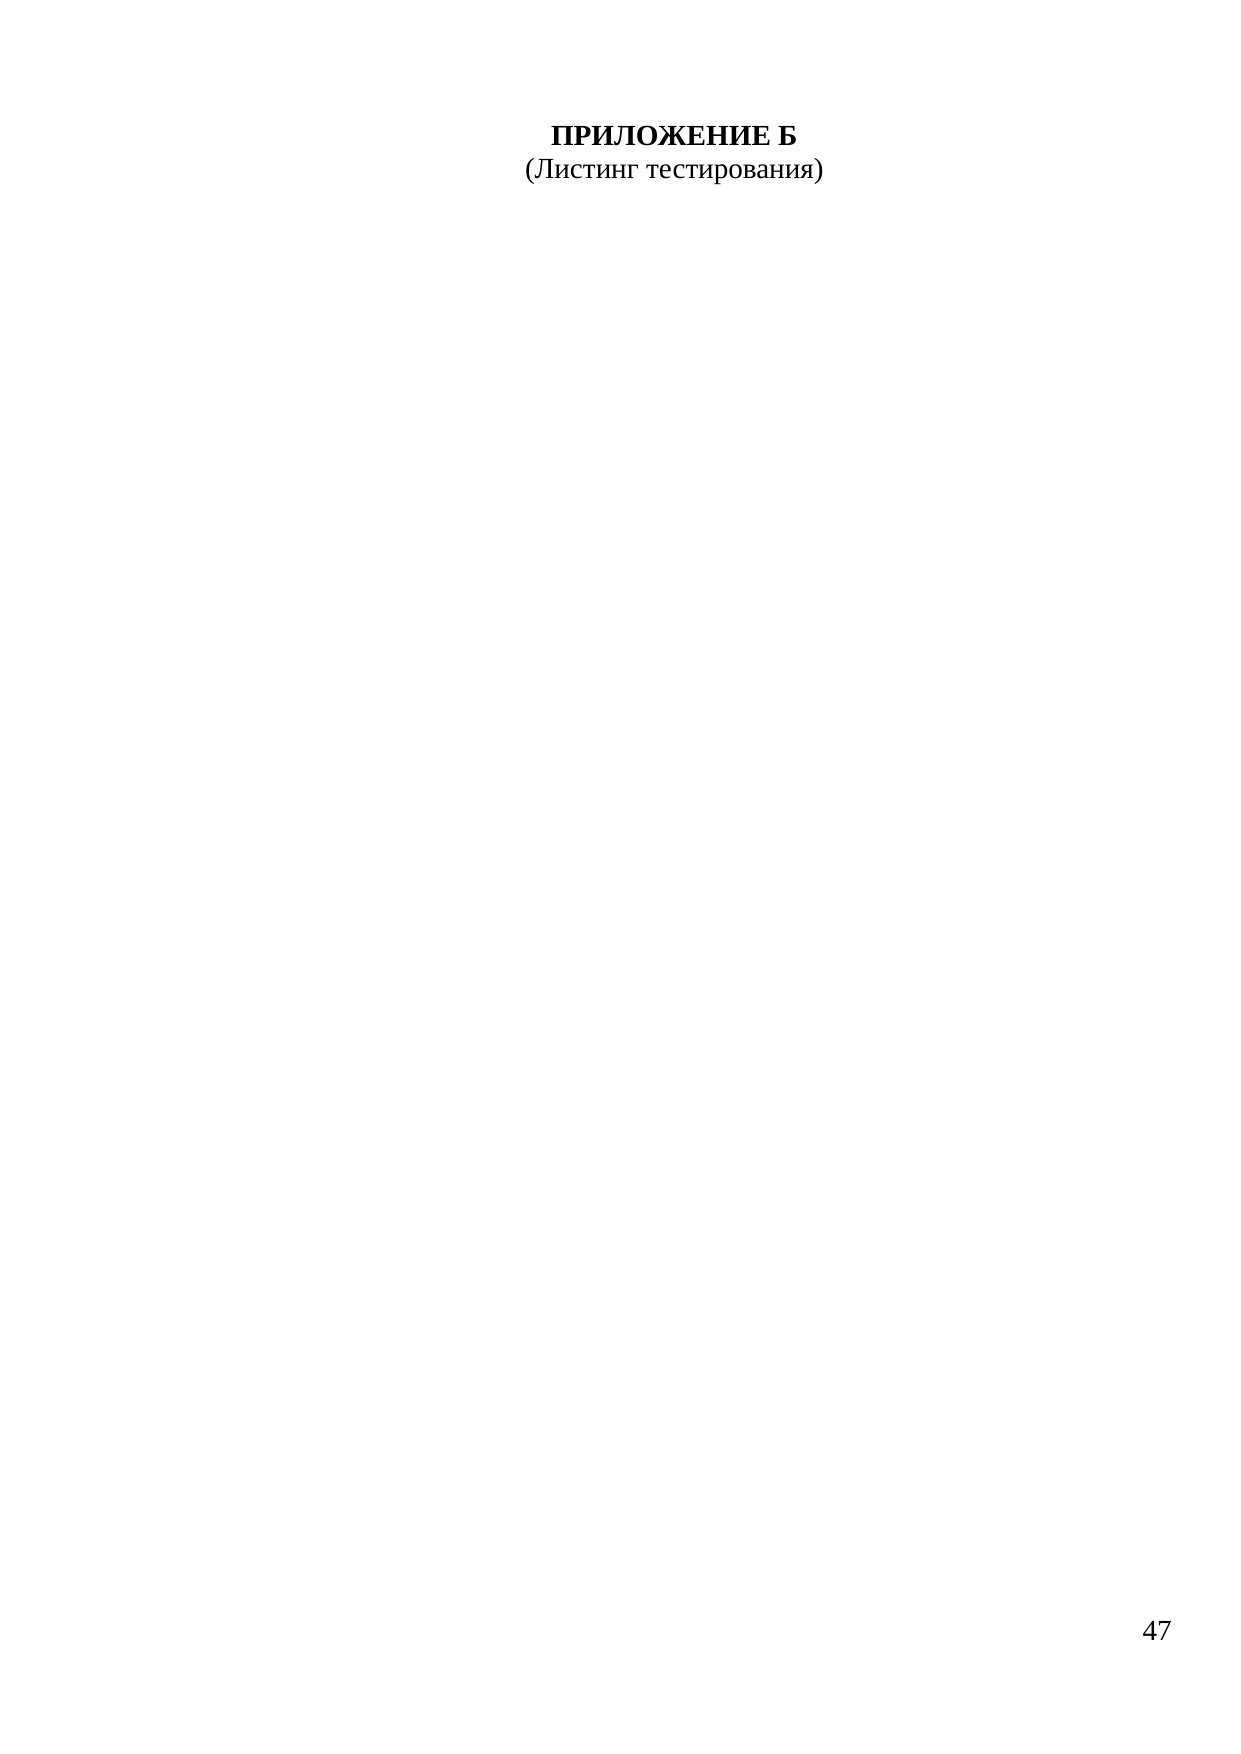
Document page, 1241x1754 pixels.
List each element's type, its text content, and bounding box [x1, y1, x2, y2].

subtitle ПРИЛОЖЕНИЕ Б [177, 118, 1171, 152]
subtitle (Листинг тестирования) [177, 152, 1171, 185]
